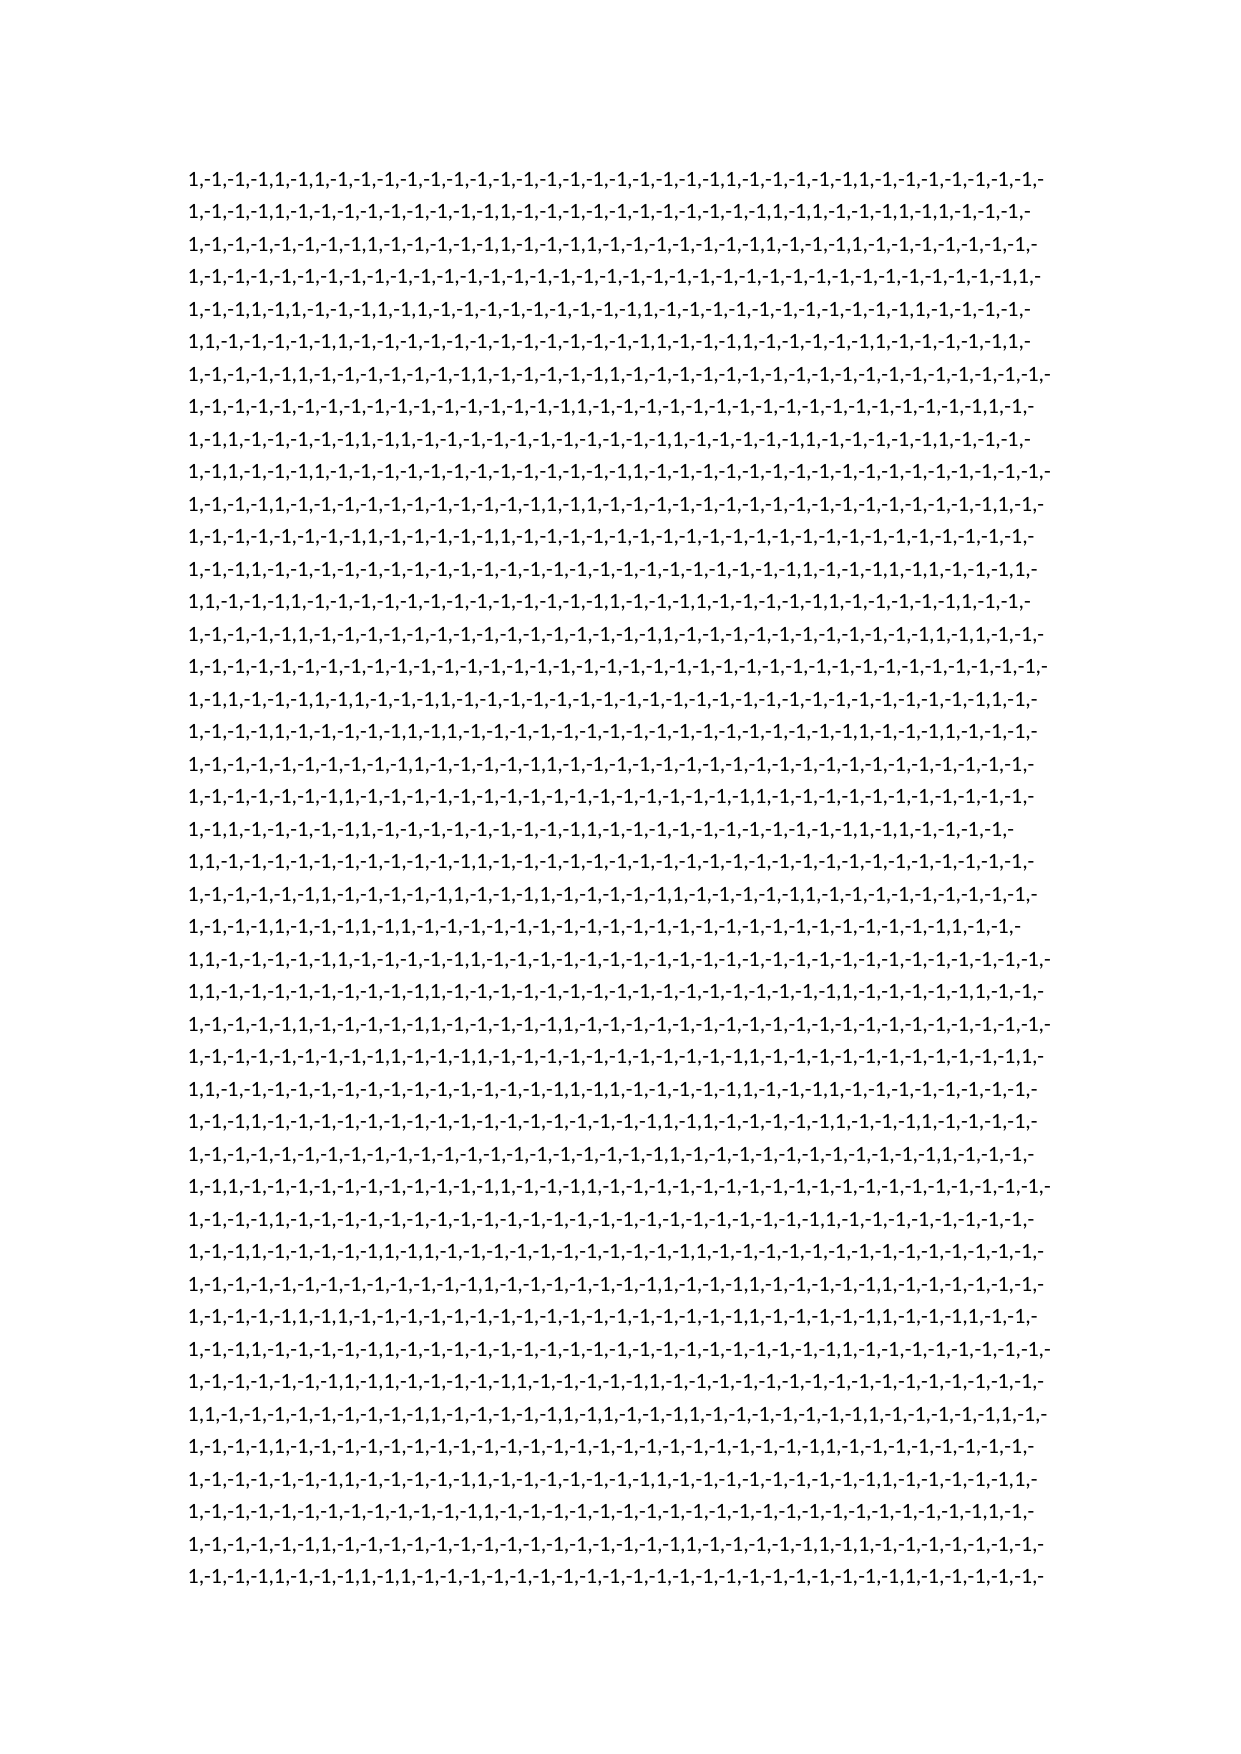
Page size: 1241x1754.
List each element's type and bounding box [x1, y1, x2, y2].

text [187, 162, 1053, 1592]
